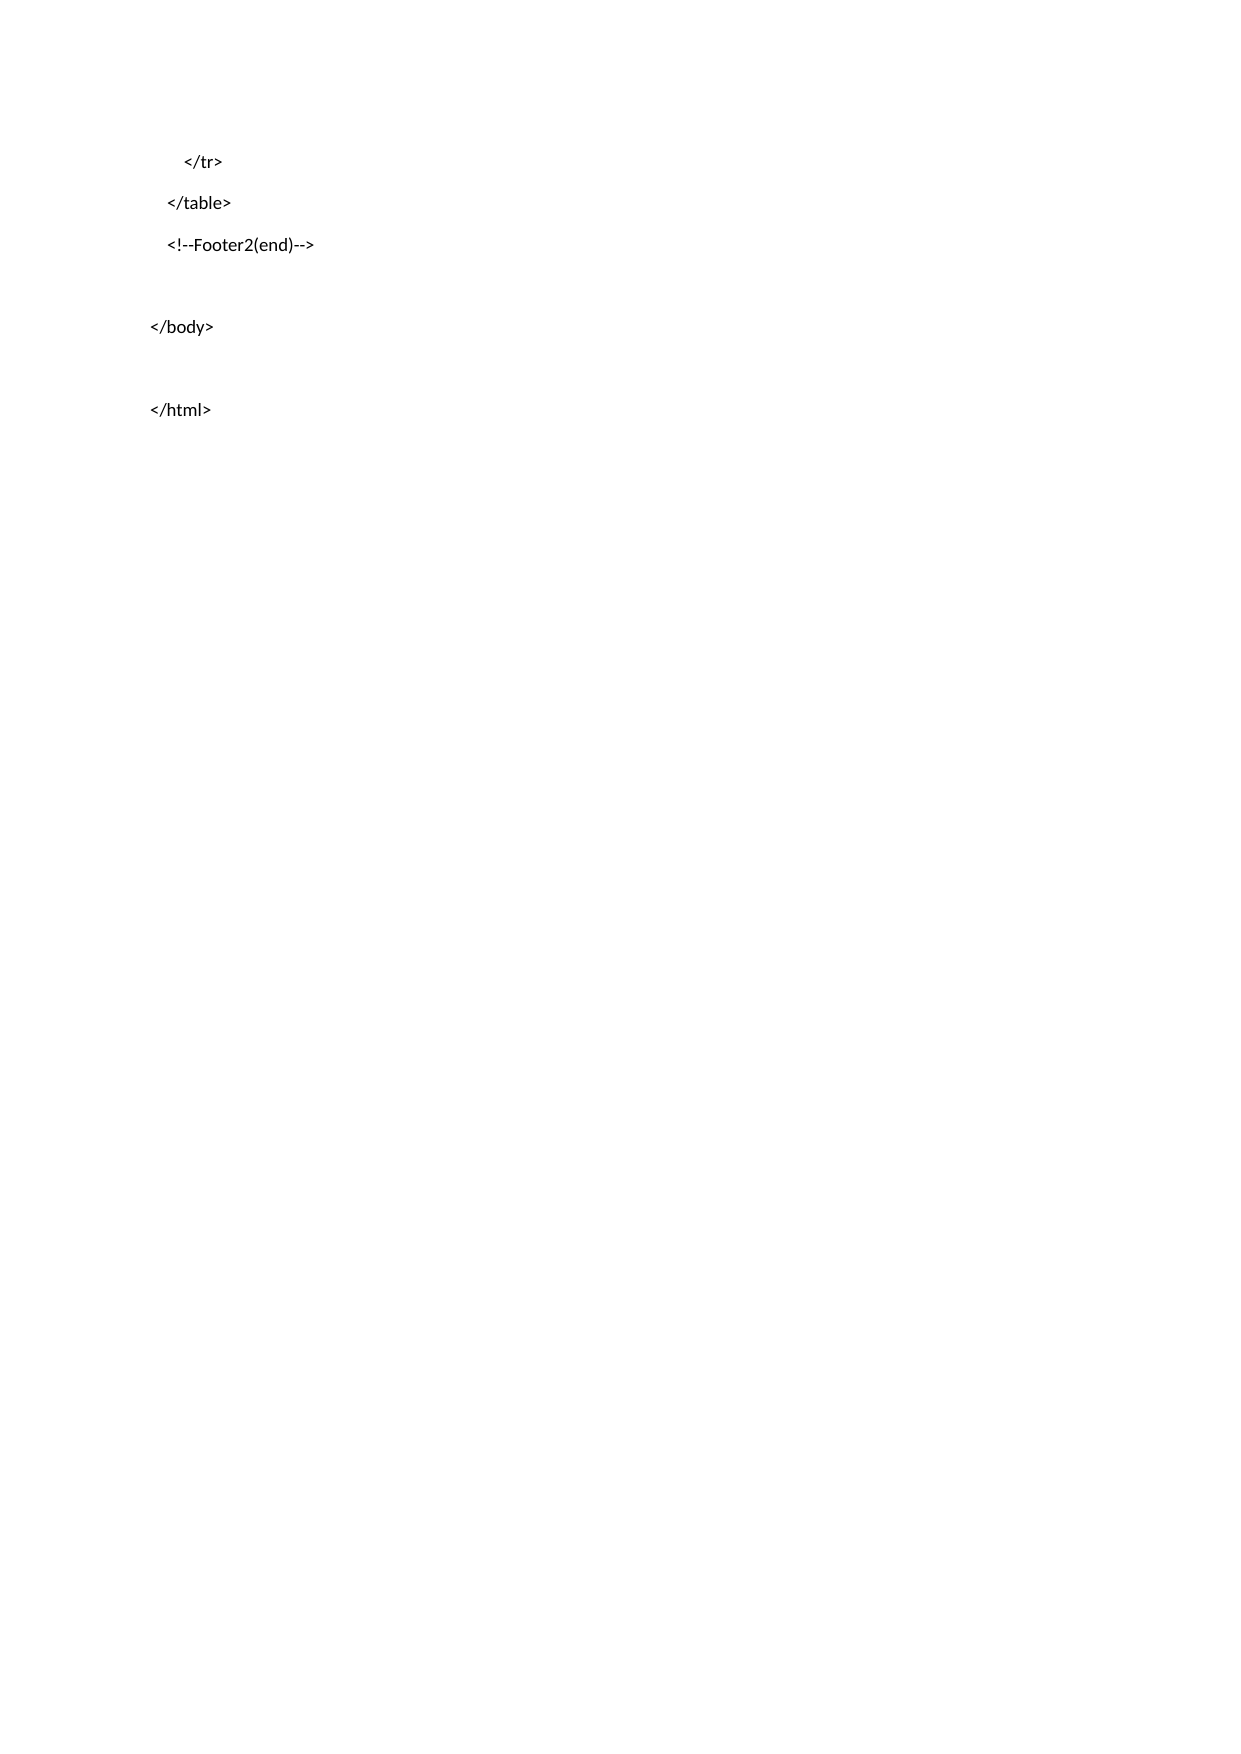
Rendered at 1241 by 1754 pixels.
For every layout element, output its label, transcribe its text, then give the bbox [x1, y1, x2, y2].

text <!--Footer2(end)--> [150, 233, 1090, 256]
text </body> [150, 315, 1090, 338]
text </html> [150, 398, 1090, 421]
text </table> [150, 191, 1090, 214]
text </tr> [150, 150, 1090, 173]
